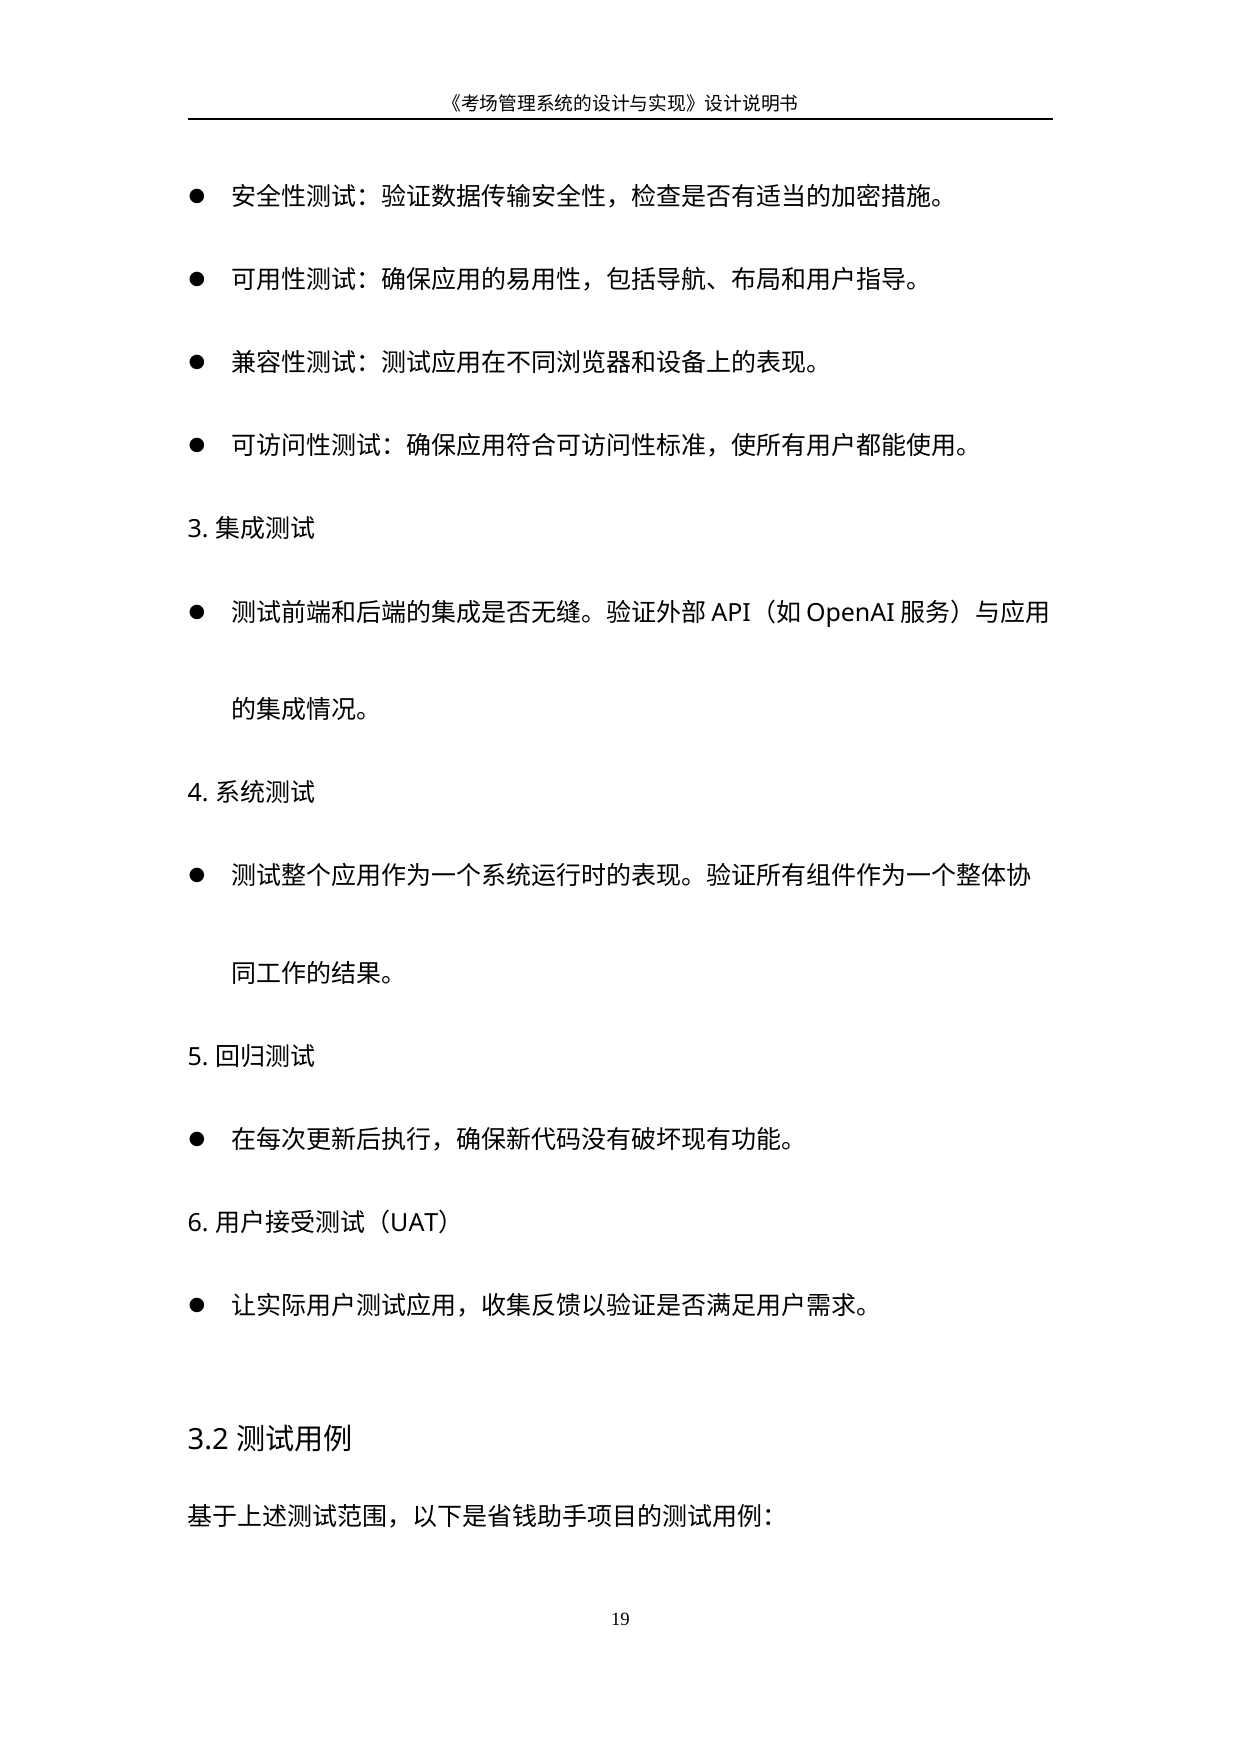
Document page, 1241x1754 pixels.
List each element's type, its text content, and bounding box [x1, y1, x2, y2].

text 6. 用户接受测试（UAT） [187, 1188, 1053, 1253]
list 在每次更新后执行，确保新代码没有破坏现有功能。 [187, 1105, 1053, 1170]
list 可用性测试：确保应用的易用性，包括导航、布局和用户指导。 [187, 245, 1053, 310]
list 可访问性测试：确保应用符合可访问性标准，使所有用户都能使用。 [187, 411, 1053, 476]
list 让实际用户测试应用，收集反馈以验证是否满足用户需求。 [187, 1271, 1053, 1336]
list 兼容性测试：测试应用在不同浏览器和设备上的表现。 [187, 328, 1053, 393]
list 测试前端和后端的集成是否无缝。验证外部API（如OpenAI服务）与应用的集成情况。 [187, 578, 1053, 740]
subtitle 3.2 测试用例 [187, 1404, 1053, 1469]
text 基于上述测试范围，以下是省钱助手项目的测试用例： [187, 1482, 1053, 1547]
list 安全性测试：验证数据传输安全性，检查是否有适当的加密措施。 [187, 162, 1053, 227]
list 测试整个应用作为一个系统运行时的表现。验证所有组件作为一个整体协同工作的结果。 [187, 841, 1053, 1004]
text 5. 回归测试 [187, 1022, 1053, 1087]
text 4. 系统测试 [187, 758, 1053, 823]
text 3. 集成测试 [187, 494, 1053, 559]
